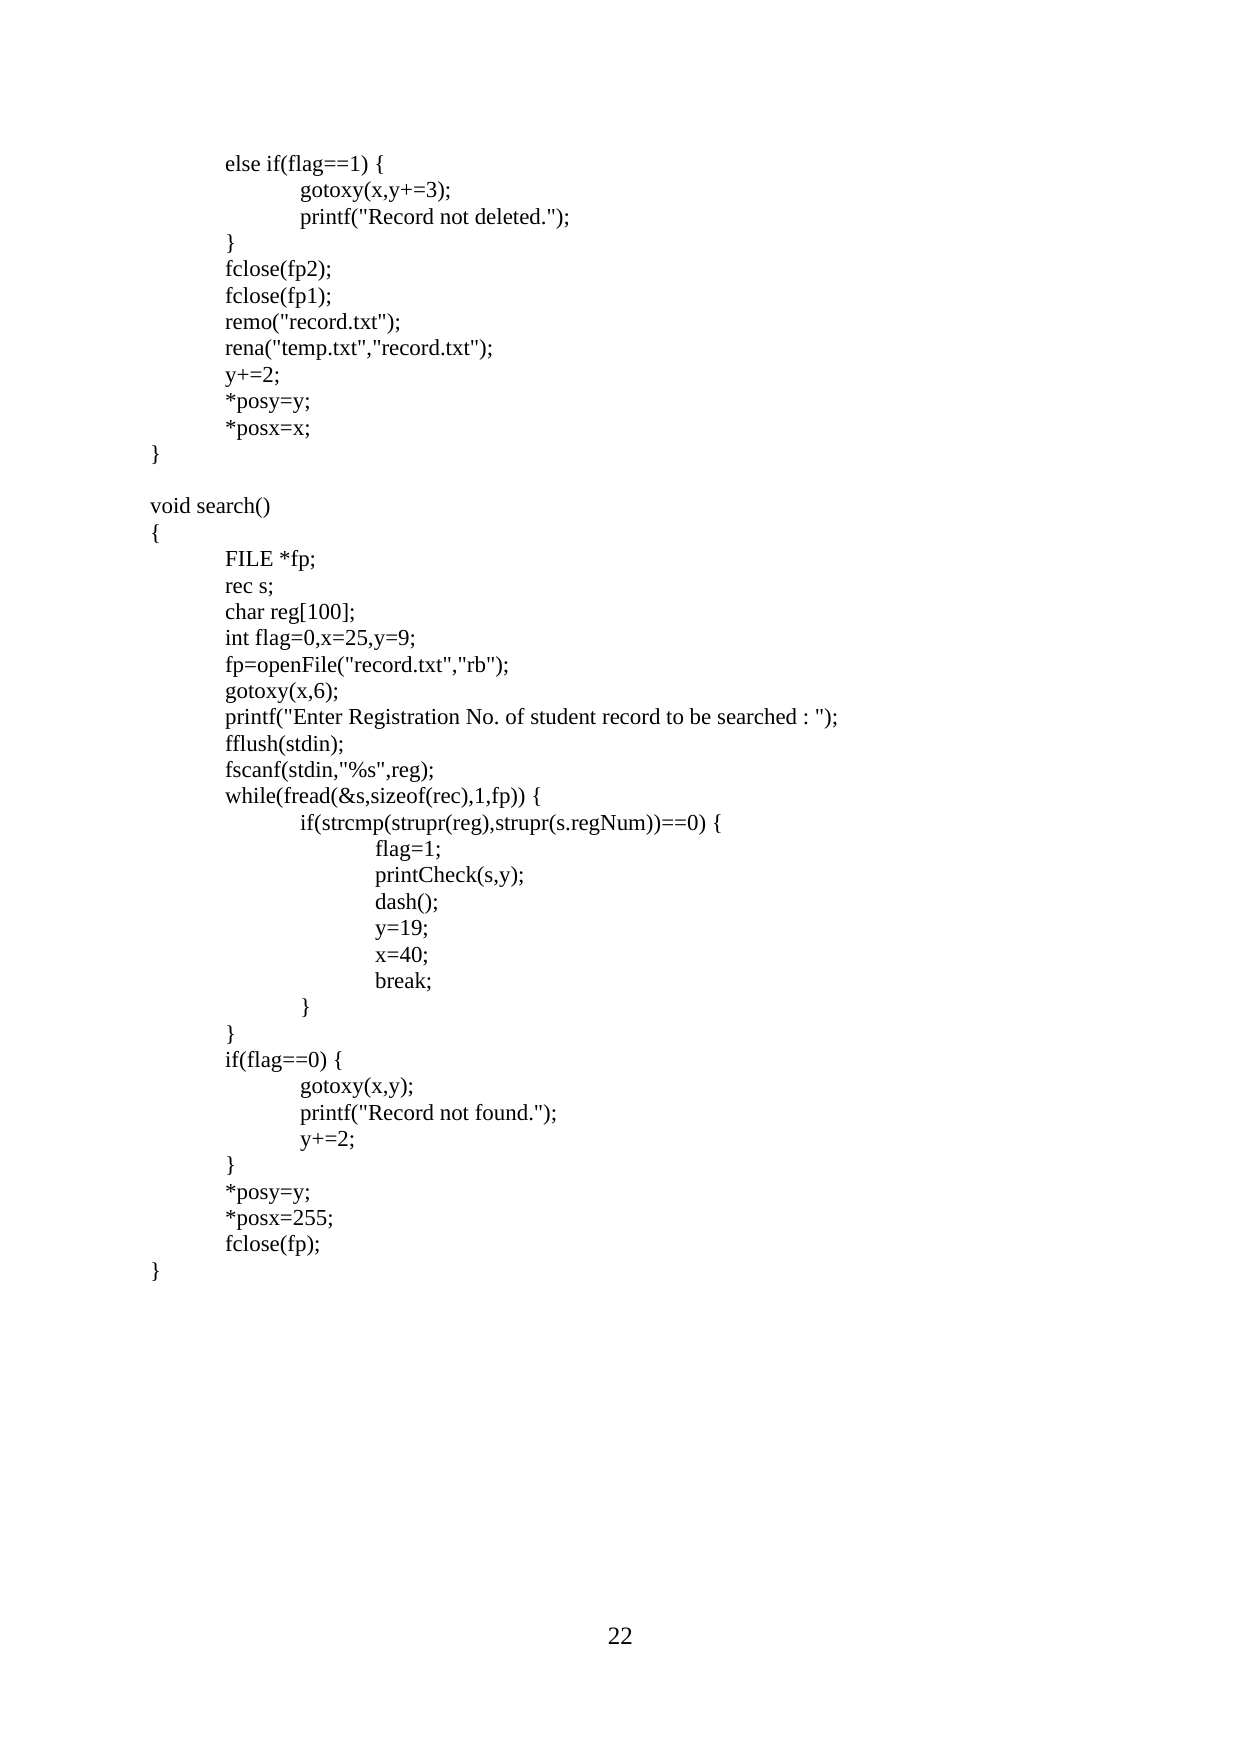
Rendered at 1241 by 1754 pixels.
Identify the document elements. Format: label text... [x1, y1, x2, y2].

text rena("temp.txt","record.txt"); [150, 334, 1090, 361]
text gotoxy(x,6); [150, 677, 1090, 703]
text } [150, 1020, 1090, 1046]
text FILE *fp; [150, 545, 1090, 572]
text } [150, 229, 1090, 255]
text fclose(fp1); [150, 282, 1090, 308]
text int flag=0,x=25,y=9; [150, 624, 1090, 651]
text char reg[100]; [150, 598, 1090, 624]
text gotoxy(x,y); [150, 1072, 1090, 1099]
text flag=1; [150, 835, 1090, 862]
text if(flag==0) { [150, 1046, 1090, 1072]
text y+=2; [150, 1125, 1090, 1151]
text fflush(stdin); [150, 730, 1090, 756]
text fscanf(stdin,"%s",reg); [150, 756, 1090, 782]
text y=19; [150, 914, 1090, 941]
text break; [150, 967, 1090, 993]
text } [150, 1151, 1090, 1178]
text gotoxy(x,y+=3); [150, 176, 1090, 203]
text else if(flag==1) { [150, 150, 1090, 176]
text { [150, 519, 1090, 545]
text *posy=y; [150, 387, 1090, 413]
text } [150, 993, 1090, 1020]
text fclose(fp2); [150, 255, 1090, 282]
text remo("record.txt"); [150, 308, 1090, 334]
text *posx=255; [150, 1204, 1090, 1231]
text *posy=y; [150, 1178, 1090, 1204]
text fp=openFile("record.txt","rb"); [150, 651, 1090, 677]
text if(strcmp(strupr(reg),strupr(s.regNum))==0) { [150, 809, 1090, 835]
text printf("Record not deleted."); [150, 203, 1090, 229]
text *posx=x; [150, 413, 1090, 440]
text y+=2; [150, 361, 1090, 387]
text x=40; [150, 941, 1090, 967]
text while(fread(&s,sizeof(rec),1,fp)) { [150, 782, 1090, 809]
text printf("Enter Registration No. of student record to be searched : "); [150, 703, 1090, 730]
text printf("Record not found."); [150, 1099, 1090, 1125]
text } [150, 1257, 1090, 1283]
text dash(); [150, 888, 1090, 914]
text void search() [150, 493, 1090, 519]
text rec s; [150, 572, 1090, 598]
text fclose(fp); [150, 1231, 1090, 1257]
text printCheck(s,y); [150, 862, 1090, 888]
text } [150, 440, 1090, 466]
